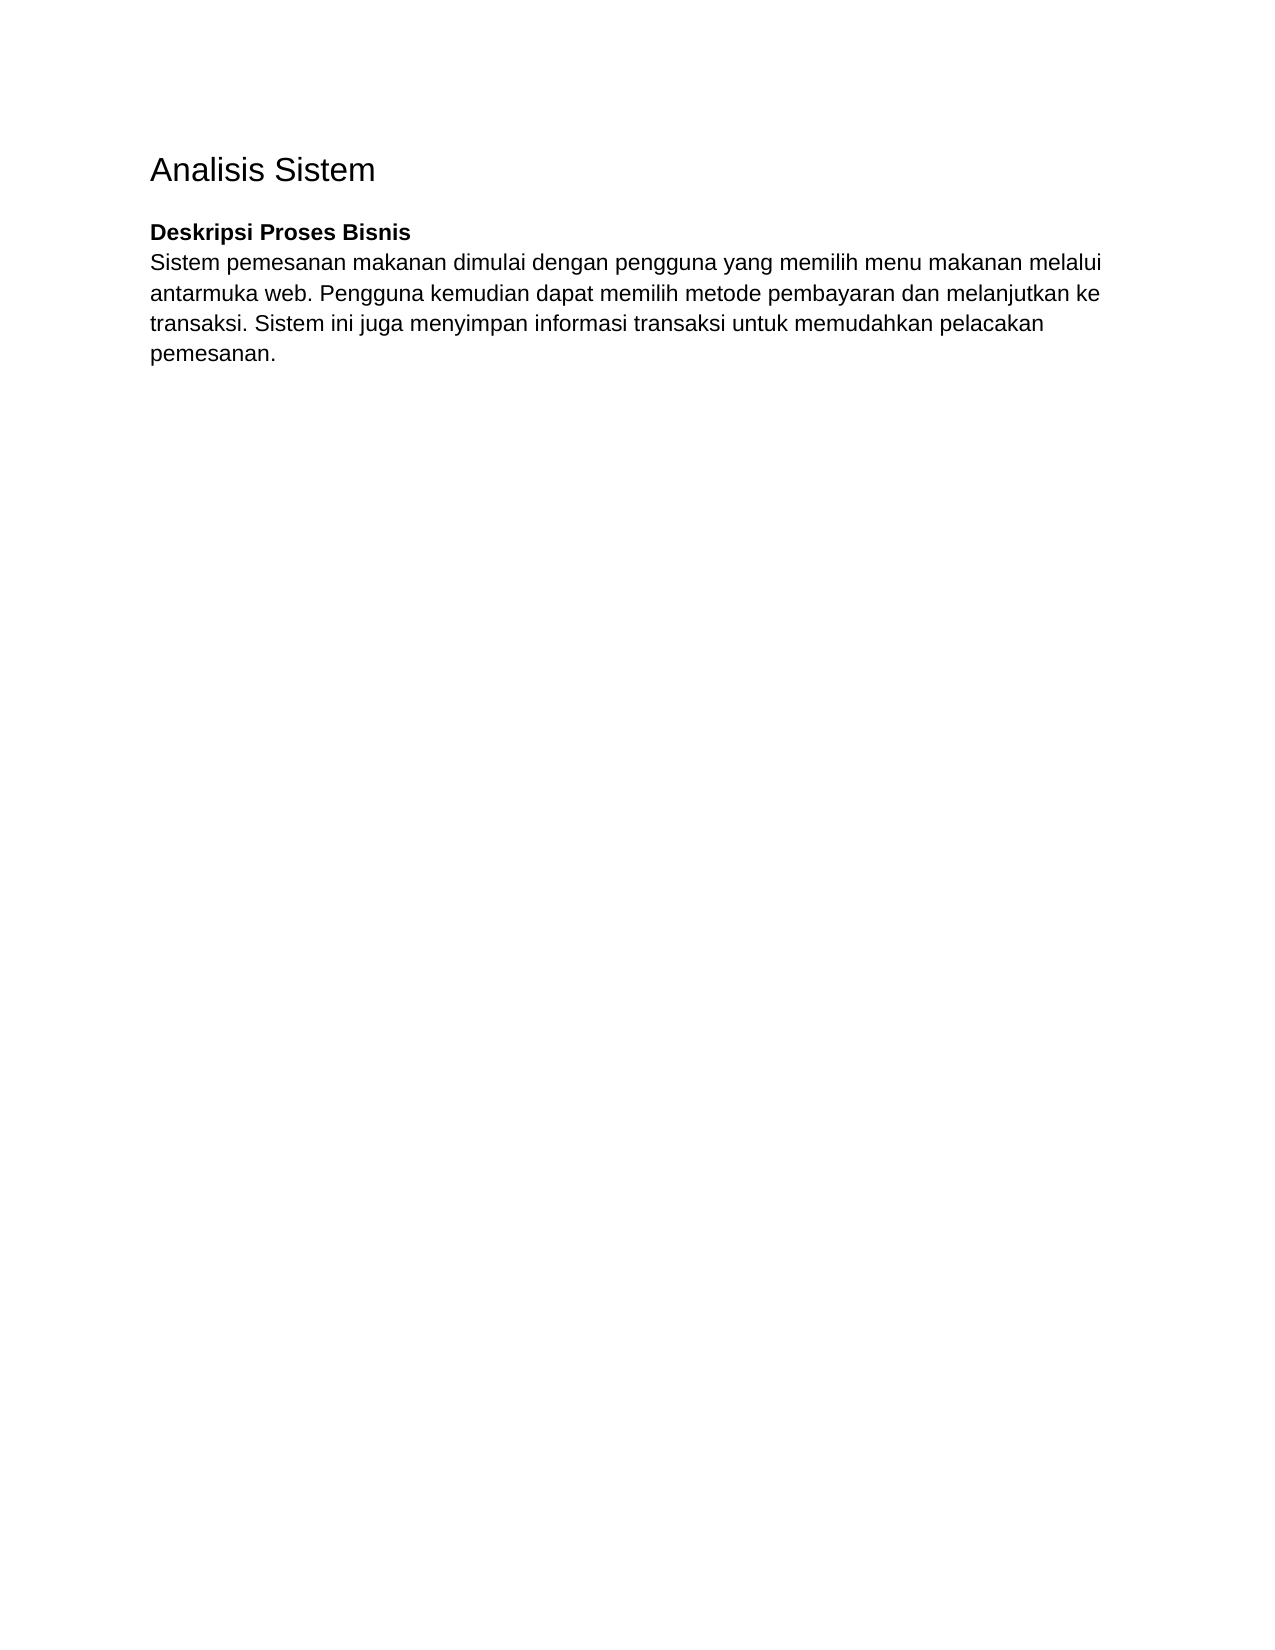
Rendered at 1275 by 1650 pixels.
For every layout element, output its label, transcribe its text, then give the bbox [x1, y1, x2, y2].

subtitle Analisis Sistem [150, 150, 1125, 188]
text Deskripsi Proses Bisnis Sistem pemesanan makanan dimulai dengan pengguna yang memilih menu makanan melalui antarmuka web. Pengguna kemudian dapat memilih metode pembayaran dan melanjutkan ke transaksi. Sistem ini juga menyimpan informasi transaksi untuk memudahkan pelacakan pemesanan. [150, 219, 1125, 366]
